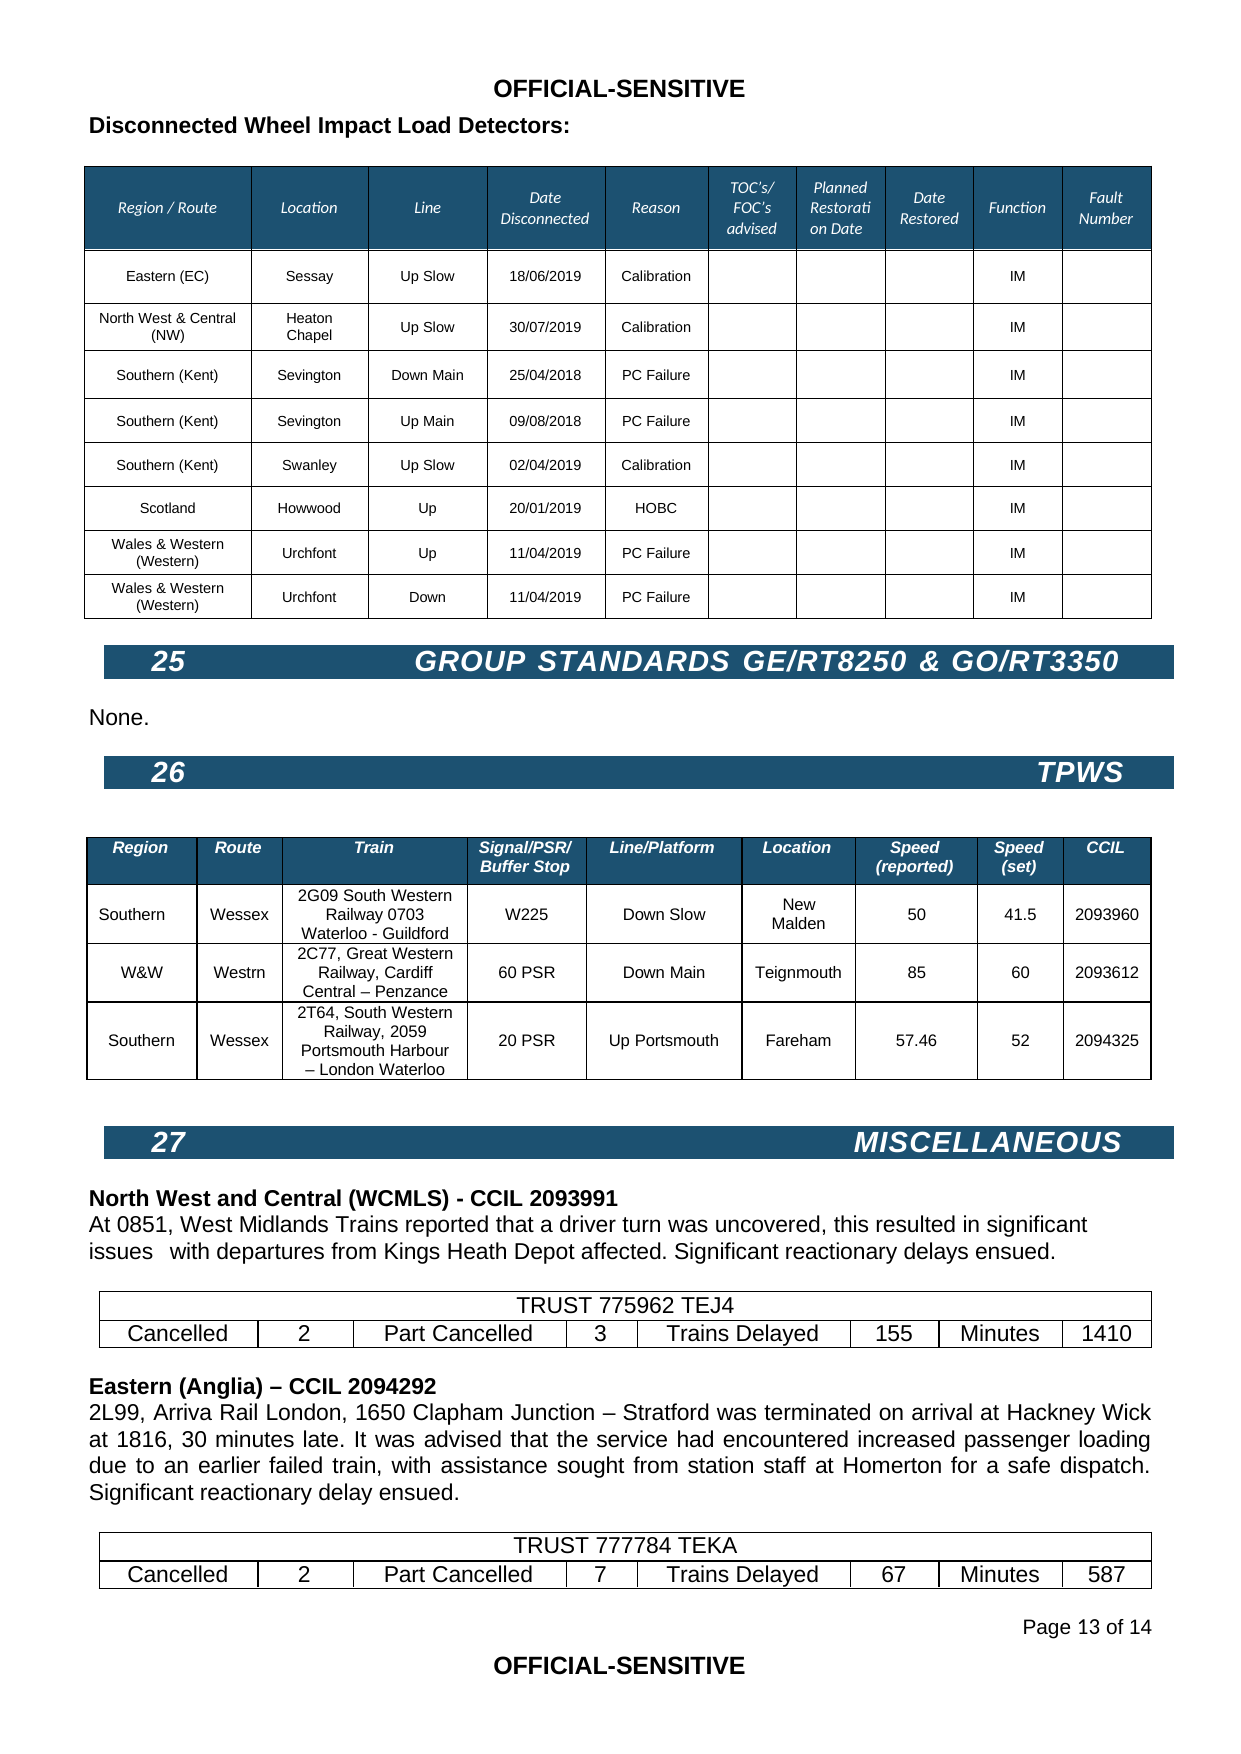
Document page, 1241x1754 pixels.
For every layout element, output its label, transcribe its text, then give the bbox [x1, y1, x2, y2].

table_cell Down Main [587, 944, 741, 1001]
table_cell Down Main [369, 351, 487, 398]
table_cell [1063, 443, 1151, 486]
table_cell 67 [850, 1562, 933, 1588]
table_cell [797, 399, 885, 442]
table_cell Up [369, 487, 487, 530]
table_cell New Malden [743, 885, 855, 943]
table_cell [886, 575, 973, 618]
table_cell Trains Delayed [636, 1321, 847, 1347]
table_cell Wessex [198, 885, 282, 943]
table_cell Southern (Kent) [85, 443, 251, 486]
table_header Line [369, 167, 487, 249]
text 2L99, Arriva Rail London, 1650 Clapham Junction – Stratford was terminated on arrival at Hackney Wick at 1816, 30 minutes late. It was advised that the service had encountered increased passenger loading due to an earlier failed train, with assistance sought from station staff at Homerton for a safe dispatch. Significant reactionary delay ensued. [89, 1399, 1152, 1505]
table_cell 50 [856, 885, 977, 943]
table_cell Teignmouth [743, 944, 855, 1001]
table_cell [1063, 304, 1151, 350]
table_cell 20 PSR [468, 1003, 586, 1079]
table_cell Minutes [936, 1321, 1060, 1347]
table_cell IM [974, 443, 1062, 486]
table_cell [797, 351, 885, 398]
table_header Date Restored [886, 167, 973, 249]
table_header Reason [606, 167, 708, 249]
table_cell Urchfont [252, 531, 368, 574]
table_cell 11/04/2019 [488, 575, 605, 618]
table_cell IM [974, 251, 1062, 303]
table_cell 2094325 [1064, 1003, 1150, 1079]
table_header Fault Number [1063, 167, 1151, 249]
table_cell Down [369, 575, 487, 618]
table_cell Wales & Western (Western) [85, 531, 251, 574]
subtitle Eastern (Anglia) – CCIL 2094292 [89, 1373, 1167, 1399]
table_header Function [974, 167, 1062, 249]
table_header Line/Platform [587, 838, 741, 884]
table_cell [1063, 575, 1151, 618]
table_cell IM [974, 351, 1062, 398]
table_cell Southern (Kent) [85, 399, 251, 442]
table_cell [1063, 351, 1151, 398]
table_header CCIL [1064, 838, 1150, 884]
table_cell [709, 575, 796, 618]
table_header Region [88, 838, 196, 884]
table_cell 2G09 South Western Railway 0703 Waterloo - Guildford [283, 885, 467, 943]
table_cell Up [369, 531, 487, 574]
table_cell Trains Delayed [636, 1562, 850, 1588]
table_cell 587 [1063, 1562, 1151, 1588]
table_cell Wales & Western (Western) [85, 575, 251, 618]
table_cell [797, 251, 885, 303]
table_cell [1063, 487, 1151, 530]
table_cell PC Failure [606, 575, 708, 618]
table_cell [709, 351, 796, 398]
table_cell [709, 443, 796, 486]
table_header Location [743, 838, 855, 884]
table_cell [797, 575, 885, 618]
table_header Location [252, 167, 368, 249]
text At 0851, West Midlands Trains reported that a driver turn was uncovered, this resulted in significant issues with departures from Kings Heath Depot affected. Significant reactionary delays ensued. [89, 1211, 1144, 1264]
table_cell PC Failure [606, 531, 708, 574]
table_cell 7 [564, 1562, 636, 1588]
table_cell [886, 399, 973, 442]
table_cell 41.5 [978, 885, 1063, 943]
table_cell 2 [263, 1321, 347, 1347]
table_cell Up Portsmouth [587, 1003, 741, 1079]
table_cell Up Slow [369, 251, 487, 303]
table_cell Scotland [85, 487, 251, 530]
table_cell Calibration [606, 443, 708, 486]
table_cell [886, 304, 973, 350]
table_cell Westrn [198, 944, 282, 1001]
table_cell Sevington [252, 399, 368, 442]
table_cell IM [974, 575, 1062, 618]
subtitle North West and Central (WCMLS) - CCIL 2093991 [89, 1185, 1167, 1211]
table_cell 57.46 [856, 1003, 977, 1079]
table_cell Southern [88, 885, 196, 943]
table_cell IM [974, 531, 1062, 574]
table_header Speed (reported) [856, 838, 977, 884]
table_cell HOBC [606, 487, 708, 530]
table_cell 155 [847, 1321, 936, 1347]
table_cell PC Failure [606, 399, 708, 442]
table_cell Part Cancelled [347, 1562, 564, 1588]
table_cell [886, 251, 973, 303]
table_cell 2 [263, 1562, 347, 1588]
table_cell [1063, 399, 1151, 442]
table_header TOC’s/ FOC’s advised [709, 167, 796, 249]
table_cell [797, 304, 885, 350]
table_cell 30/07/2019 [488, 304, 605, 350]
table_cell 3 [564, 1321, 636, 1347]
table_cell [1063, 251, 1151, 303]
table_cell [709, 531, 796, 574]
table_cell 52 [978, 1003, 1063, 1079]
table_cell 09/08/2018 [488, 399, 605, 442]
table_cell 2093960 [1064, 885, 1150, 943]
table_header TRUST 777784 TEKA [100, 1533, 1151, 1560]
table_cell [709, 399, 796, 442]
table_cell Howwood [252, 487, 368, 530]
table_cell 2093612 [1064, 944, 1150, 1001]
table_cell IM [974, 399, 1062, 442]
table_cell 85 [856, 944, 977, 1001]
table_cell Fareham [743, 1003, 855, 1079]
table_cell 02/04/2019 [488, 443, 605, 486]
table_cell 20/01/2019 [488, 487, 605, 530]
table_cell [886, 443, 973, 486]
table_cell PC Failure [606, 351, 708, 398]
table_cell 18/06/2019 [488, 251, 605, 303]
table_cell W&W [88, 944, 196, 1001]
table_cell Up Slow [369, 304, 487, 350]
table_cell [797, 531, 885, 574]
table_cell Up Slow [369, 443, 487, 486]
table_cell 2C77, Great Western Railway, Cardiff Central – Penzance [283, 944, 467, 1001]
table_cell Part Cancelled [347, 1321, 564, 1347]
table_cell Calibration [606, 251, 708, 303]
table_header Planned Restorati on Date [797, 167, 885, 249]
table_cell [886, 487, 973, 530]
table_cell IM [974, 304, 1062, 350]
table_cell 25/04/2018 [488, 351, 605, 398]
table_cell IM [974, 487, 1062, 530]
table_cell Calibration [606, 304, 708, 350]
table_cell Southern (Kent) [85, 351, 251, 398]
table_cell 2T64, South Western Railway, 2059 Portsmouth Harbour – London Waterloo [283, 1003, 467, 1079]
table_cell Eastern (EC) [85, 251, 251, 303]
table_cell 60 PSR [468, 944, 586, 1001]
table_cell Urchfont [252, 575, 368, 618]
table_cell [1063, 531, 1151, 574]
table_cell [886, 351, 973, 398]
table_cell [797, 487, 885, 530]
table_cell Down Slow [587, 885, 741, 943]
table_header Train [283, 838, 467, 884]
table_cell Sessay [252, 251, 368, 303]
text None. [89, 704, 1167, 730]
table_cell Heaton Chapel [252, 304, 368, 350]
table_header Speed (set) [978, 838, 1063, 884]
table_cell Up Main [369, 399, 487, 442]
table_cell [709, 251, 796, 303]
table_header Region / Route [85, 167, 251, 249]
table_header Route [198, 838, 282, 884]
table_cell Swanley [252, 443, 368, 486]
table_cell North West & Central (NW) [85, 304, 251, 350]
table_cell [709, 487, 796, 530]
table_cell 60 [978, 944, 1063, 1001]
table_cell [797, 443, 885, 486]
table_header TRUST 775962 TEJ4 [100, 1292, 1151, 1319]
table_cell Southern [88, 1003, 196, 1079]
text Disconnected Wheel Impact Load Detectors: [89, 112, 1167, 139]
table_header Date Disconnected [488, 167, 605, 249]
table_cell Wessex [198, 1003, 282, 1079]
table_cell Minutes [933, 1562, 1063, 1588]
table_cell [886, 531, 973, 574]
table_cell Cancelled [100, 1562, 263, 1588]
table_header Signal/PSR/ Buffer Stop [468, 838, 586, 884]
table_cell W225 [468, 885, 586, 943]
table_cell Cancelled [100, 1321, 263, 1347]
table_cell Sevington [252, 351, 368, 398]
table_cell [709, 304, 796, 350]
table_cell 1410 [1060, 1321, 1151, 1347]
table_cell 11/04/2019 [488, 531, 605, 574]
